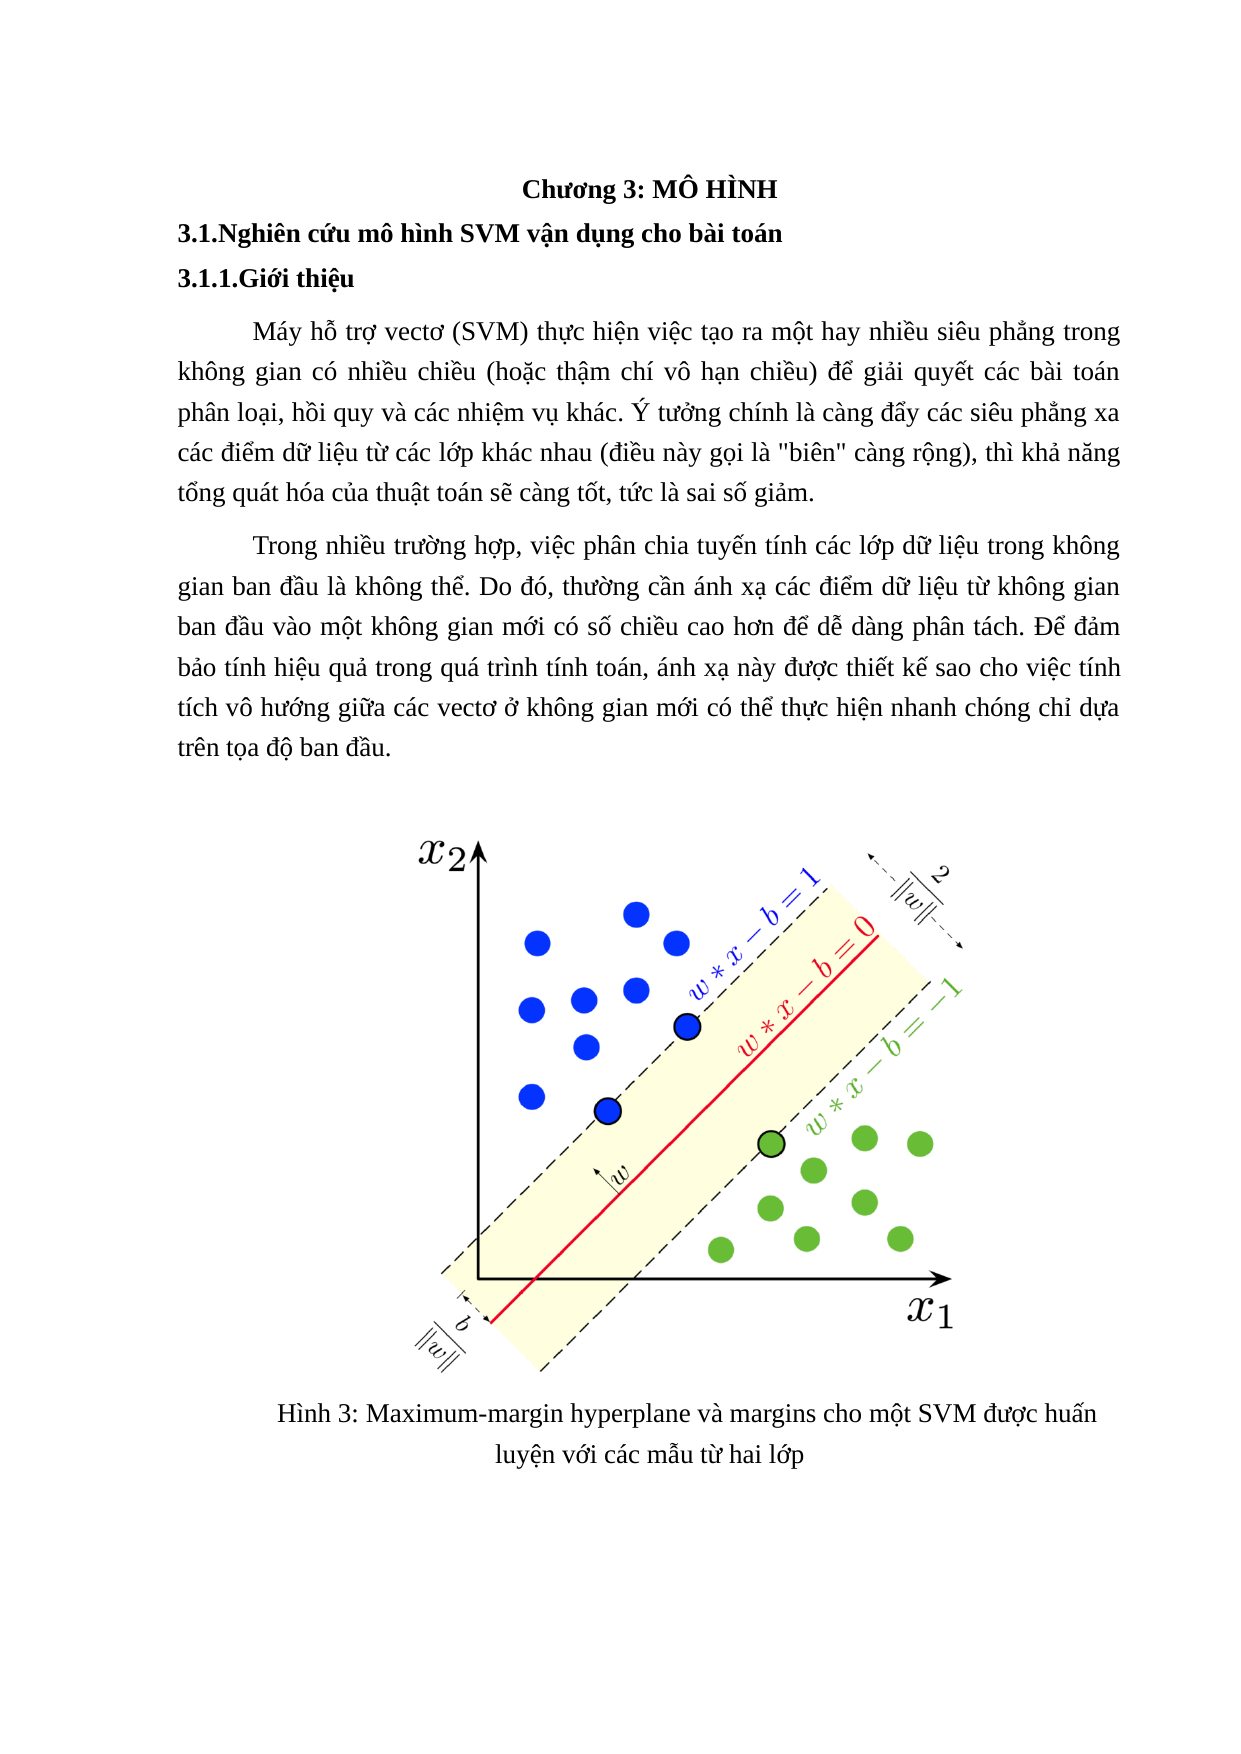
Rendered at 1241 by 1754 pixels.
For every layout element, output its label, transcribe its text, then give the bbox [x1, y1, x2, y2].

text Trong nhiều trường hợp, việc phân chia tuyến tính các lớp dữ liệu trong không gian ban đầu là không thể. Do đó, thường cần ánh xạ các điểm dữ liệu từ không gian ban đầu vào một không gian mới có số chiều cao hơn để dễ dàng phân tách. Để đảm bảo tính hiệu quả trong quá trình tính toán, ánh xạ này được thiết kế sao cho việc tính tích vô hướng giữa các vectơ ở không gian mới có thể thực hiện nhanh chóng chỉ dựa trên tọa độ ban đầu. [177, 529, 1122, 763]
text Hình 3: Maximum-margin hyperplane và margins cho một SVM được huấn luyện với các mẫu từ hai lớp [177, 1397, 1122, 1469]
picture [410, 837, 964, 1376]
subtitle Chương 3: MÔ HÌNH [177, 173, 1122, 204]
text Máy hỗ trợ vectơ (SVM) thực hiện việc tạo ra một hay nhiều siêu phẳng trong không gian có nhiều chiều (hoặc thậm chí vô hạn chiều) để giải quyết các bài toán phân loại, hồi quy và các nhiệm vụ khác. Ý tưởng chính là càng đẩy các siêu phẳng xa các điểm dữ liệu từ các lớp khác nhau (điều này gọi là "biên" càng rộng), thì khả năng tổng quát hóa của thuật toán sẽ càng tốt, tức là sai số giảm. [177, 315, 1122, 508]
subtitle 3.1.Nghiên cứu mô hình SVM vận dụng cho bài toán [177, 217, 1122, 248]
subtitle 3.1.1.Giới thiệu [177, 262, 1122, 293]
